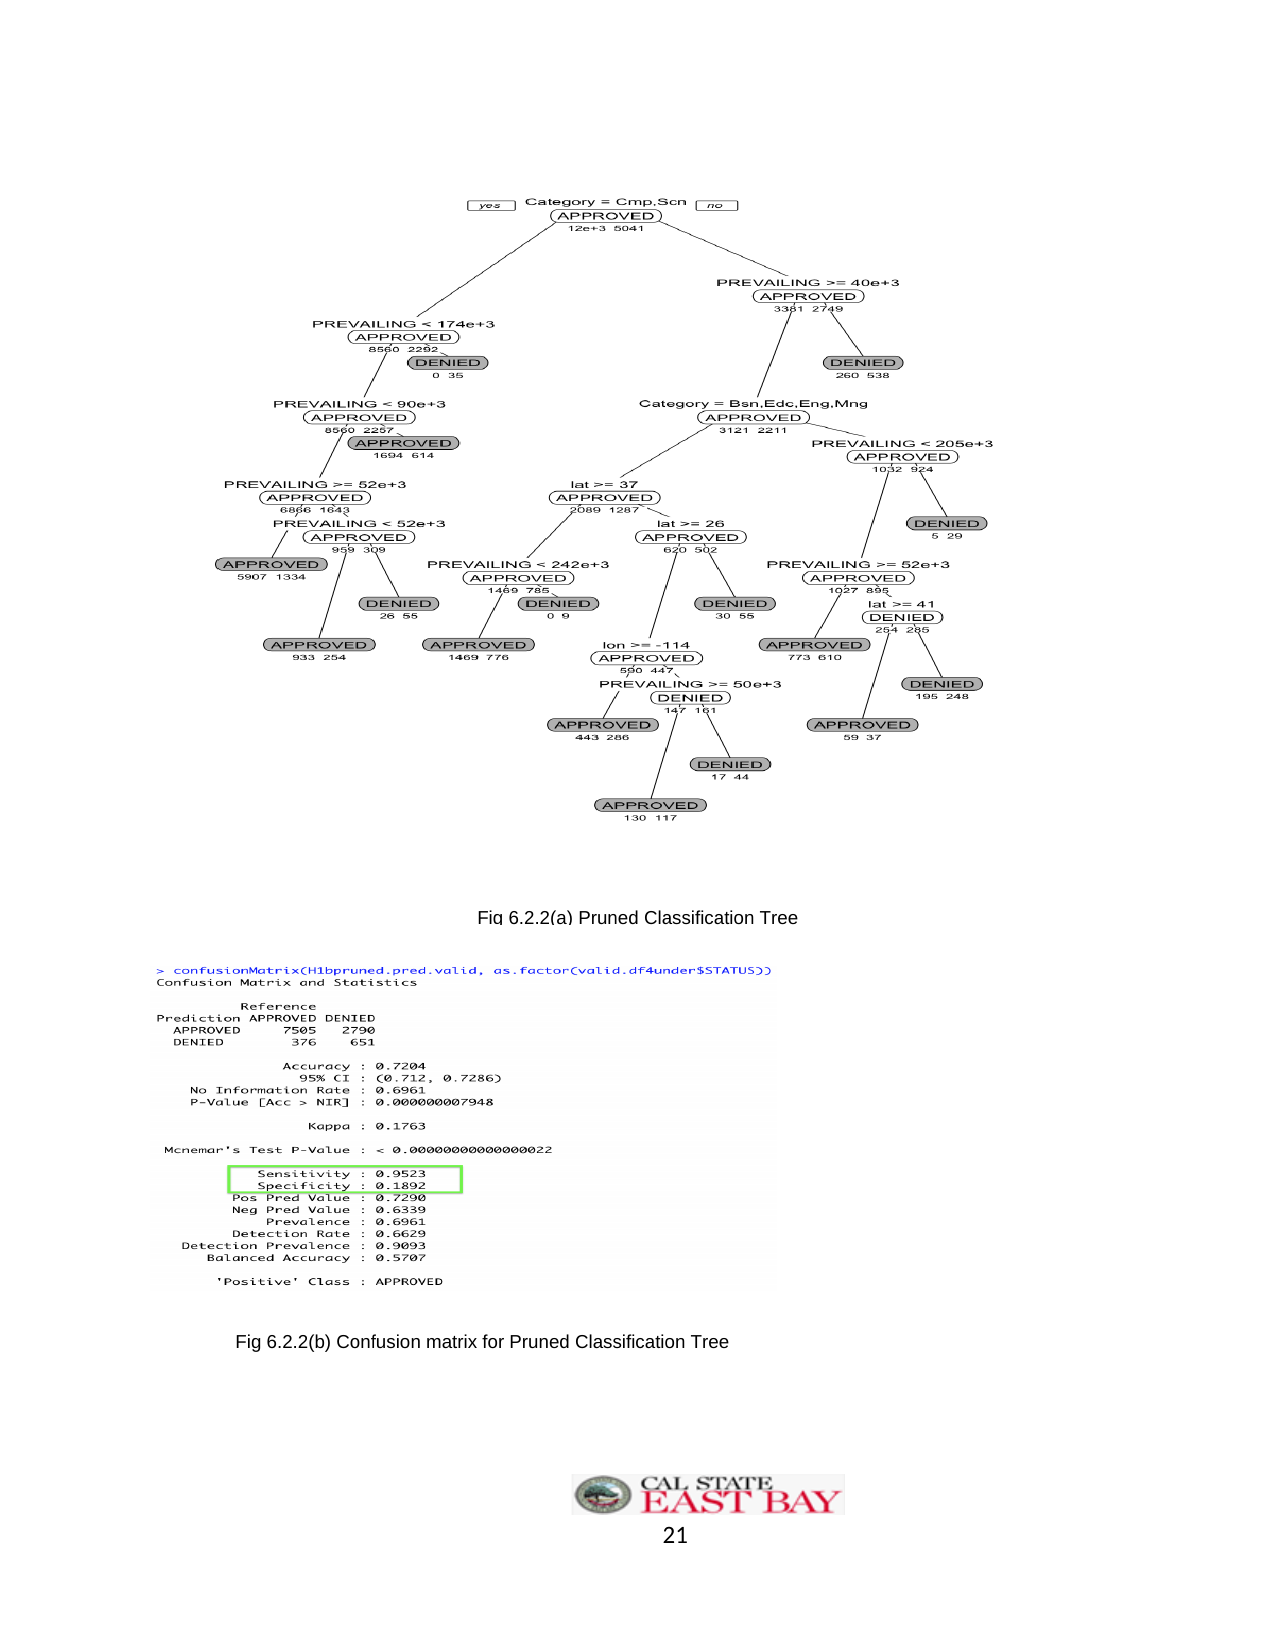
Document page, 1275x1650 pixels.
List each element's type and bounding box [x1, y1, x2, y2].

picture [150, 965, 778, 1291]
picture [571, 1474, 845, 1515]
picture [150, 150, 1063, 867]
